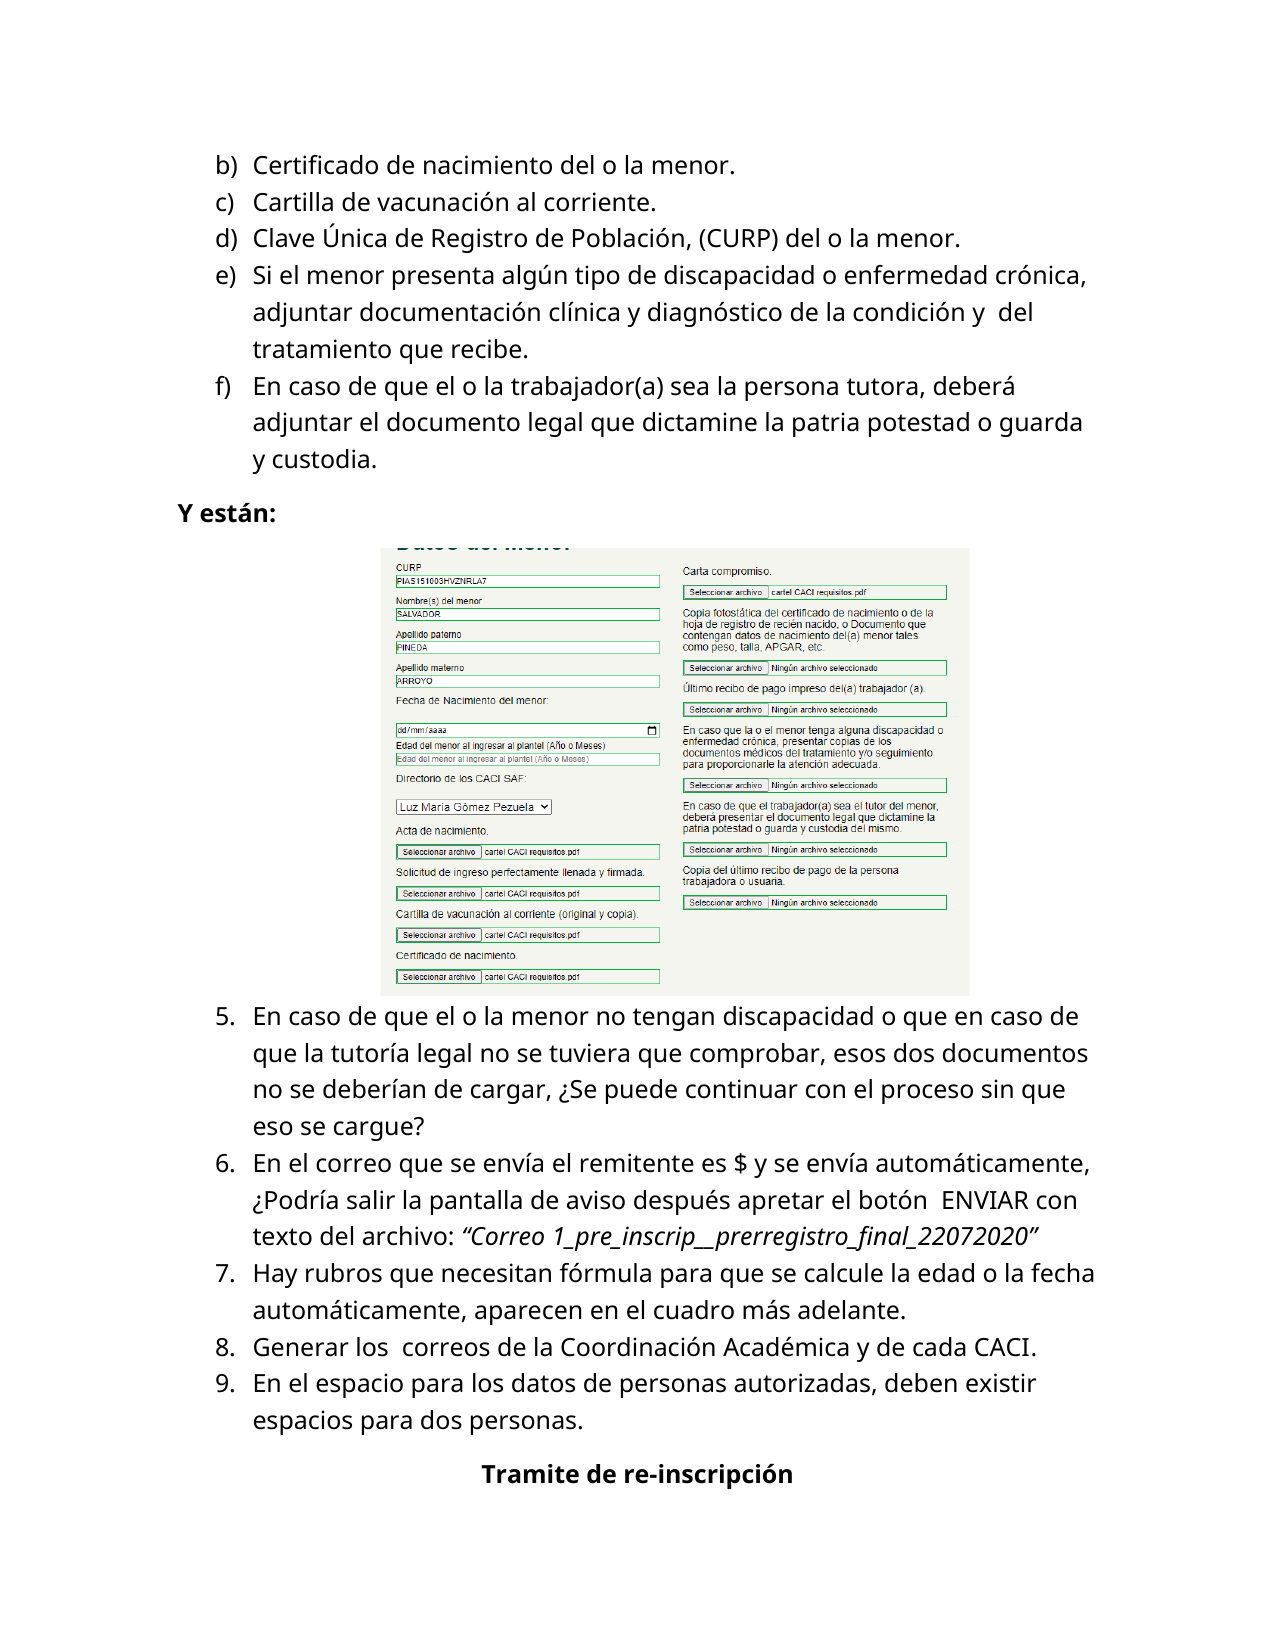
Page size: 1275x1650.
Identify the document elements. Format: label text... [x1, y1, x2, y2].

list Cartilla de vacunación al corriente. [215, 184, 1098, 218]
list Generar los correos de la Coordinación Académica y de cada CACI. [215, 1329, 1098, 1363]
list En el espacio para los datos de personas autorizadas, deben existir espacios para dos personas. [215, 1366, 1098, 1437]
list Certificado de nacimiento del o la menor. [215, 148, 1098, 182]
picture [380, 548, 970, 996]
list Si el menor presenta algún tipo de discapacidad o enfermedad crónica, adjuntar documentación clínica y diagnóstico de la condición y del tratamiento que recibe. [215, 258, 1098, 366]
list Clave Única de Registro de Población, (CURP) del o la menor. [215, 221, 1098, 255]
text Y están: [177, 495, 1098, 529]
list Hay rubros que necesitan fórmula para que se calcule la edad o la fecha automáticamente, aparecen en el cuadro más adelante. [215, 1256, 1098, 1327]
list En el correo que se envía el remitente es $ y se envía automáticamente, ¿Podría salir la pantalla de aviso después apretar el botón ENVIAR con texto del archivo: “Correo 1_pre_inscrip__prerregistro_final_22072020” [215, 1146, 1098, 1253]
list En caso de que el o la trabajador(a) sea la persona tutora, deberá adjuntar el documento legal que dictamine la patria potestad o guarda y custodia. [215, 368, 1098, 476]
text Tramite de re-inscripción [177, 1456, 1098, 1490]
list En caso de que el o la menor no tengan discapacidad o que en caso de que la tutoría legal no se tuviera que comprobar, esos dos documentos no se deberían de cargar, ¿Se puede continuar con el proceso sin que eso se cargue? [215, 998, 1098, 1143]
